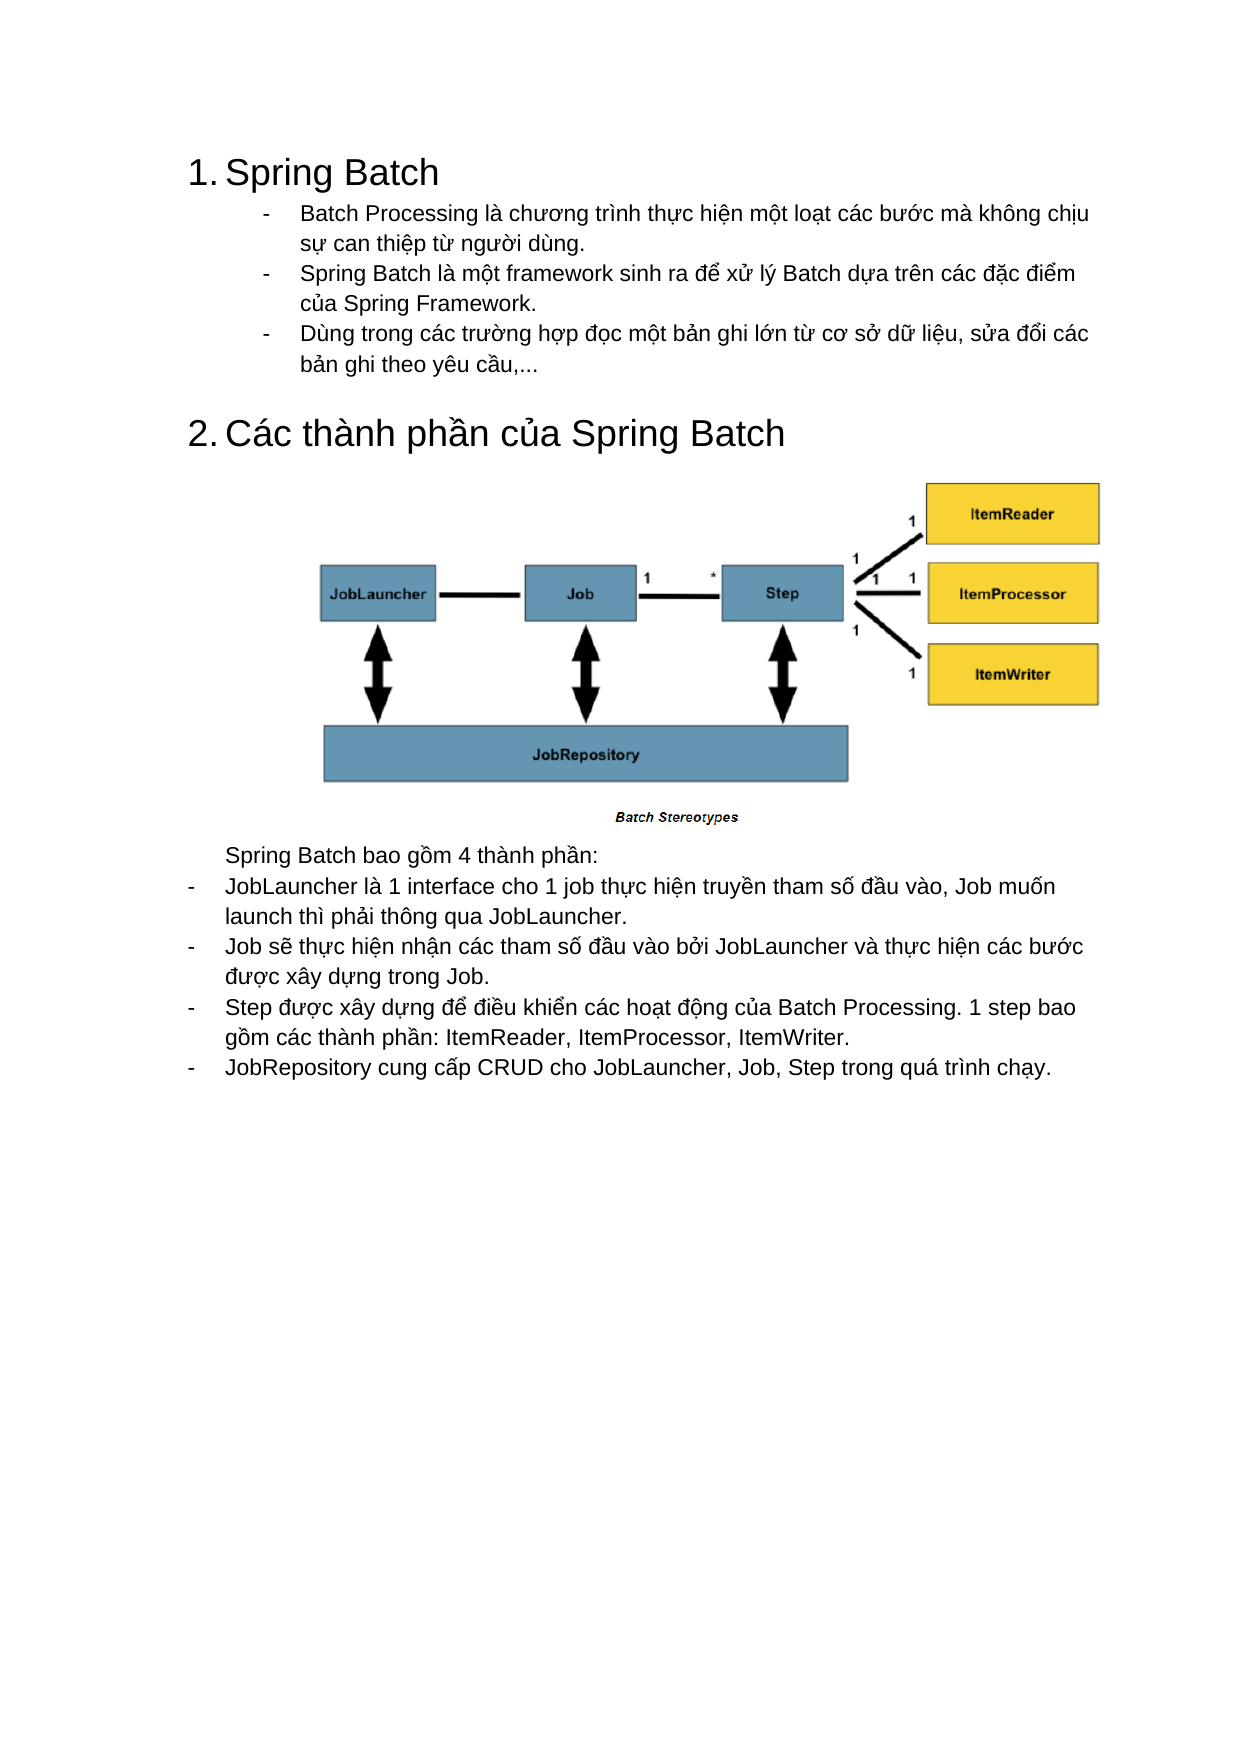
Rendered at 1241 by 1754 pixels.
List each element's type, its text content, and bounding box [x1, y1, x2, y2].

picture [300, 460, 1113, 839]
text Spring Batch bao gồm 4 thành phần: [150, 842, 1090, 869]
list Batch Processing là chương trình thực hiện một loạt các bước mà không chịu sự can thiệp từ người dùng. [262, 199, 1090, 256]
list JobRepository cung cấp CRUD cho JobLauncher, Job, Step trong quá trình chạy. [187, 1054, 1090, 1080]
list Job sẽ thực hiện nhận các tham số đầu vào bởi JobLauncher và thực hiện các bước được xây dựng trong Job. [187, 933, 1090, 989]
list Dùng trong các trường hợp đọc một bản ghi lớn từ cơ sở dữ liệu, sửa đổi các bản ghi theo yêu cầu,... [262, 320, 1090, 377]
list Spring Batch là một framework sinh ra để xử lý Batch dựa trên các đặc điểm của Spring Framework. [262, 260, 1090, 317]
list Spring Batch [187, 150, 1090, 193]
list Step được xây dựng để điều khiển các hoạt động của Batch Processing. 1 step bao gồm các thành phần: ItemReader, ItemProcessor, ItemWriter. [187, 993, 1090, 1050]
list JobLauncher là 1 interface cho 1 job thực hiện truyền tham số đầu vào, Job muốn launch thì phải thông qua JobLauncher. [187, 873, 1090, 929]
list Các thành phần của Spring Batch [187, 411, 1090, 454]
